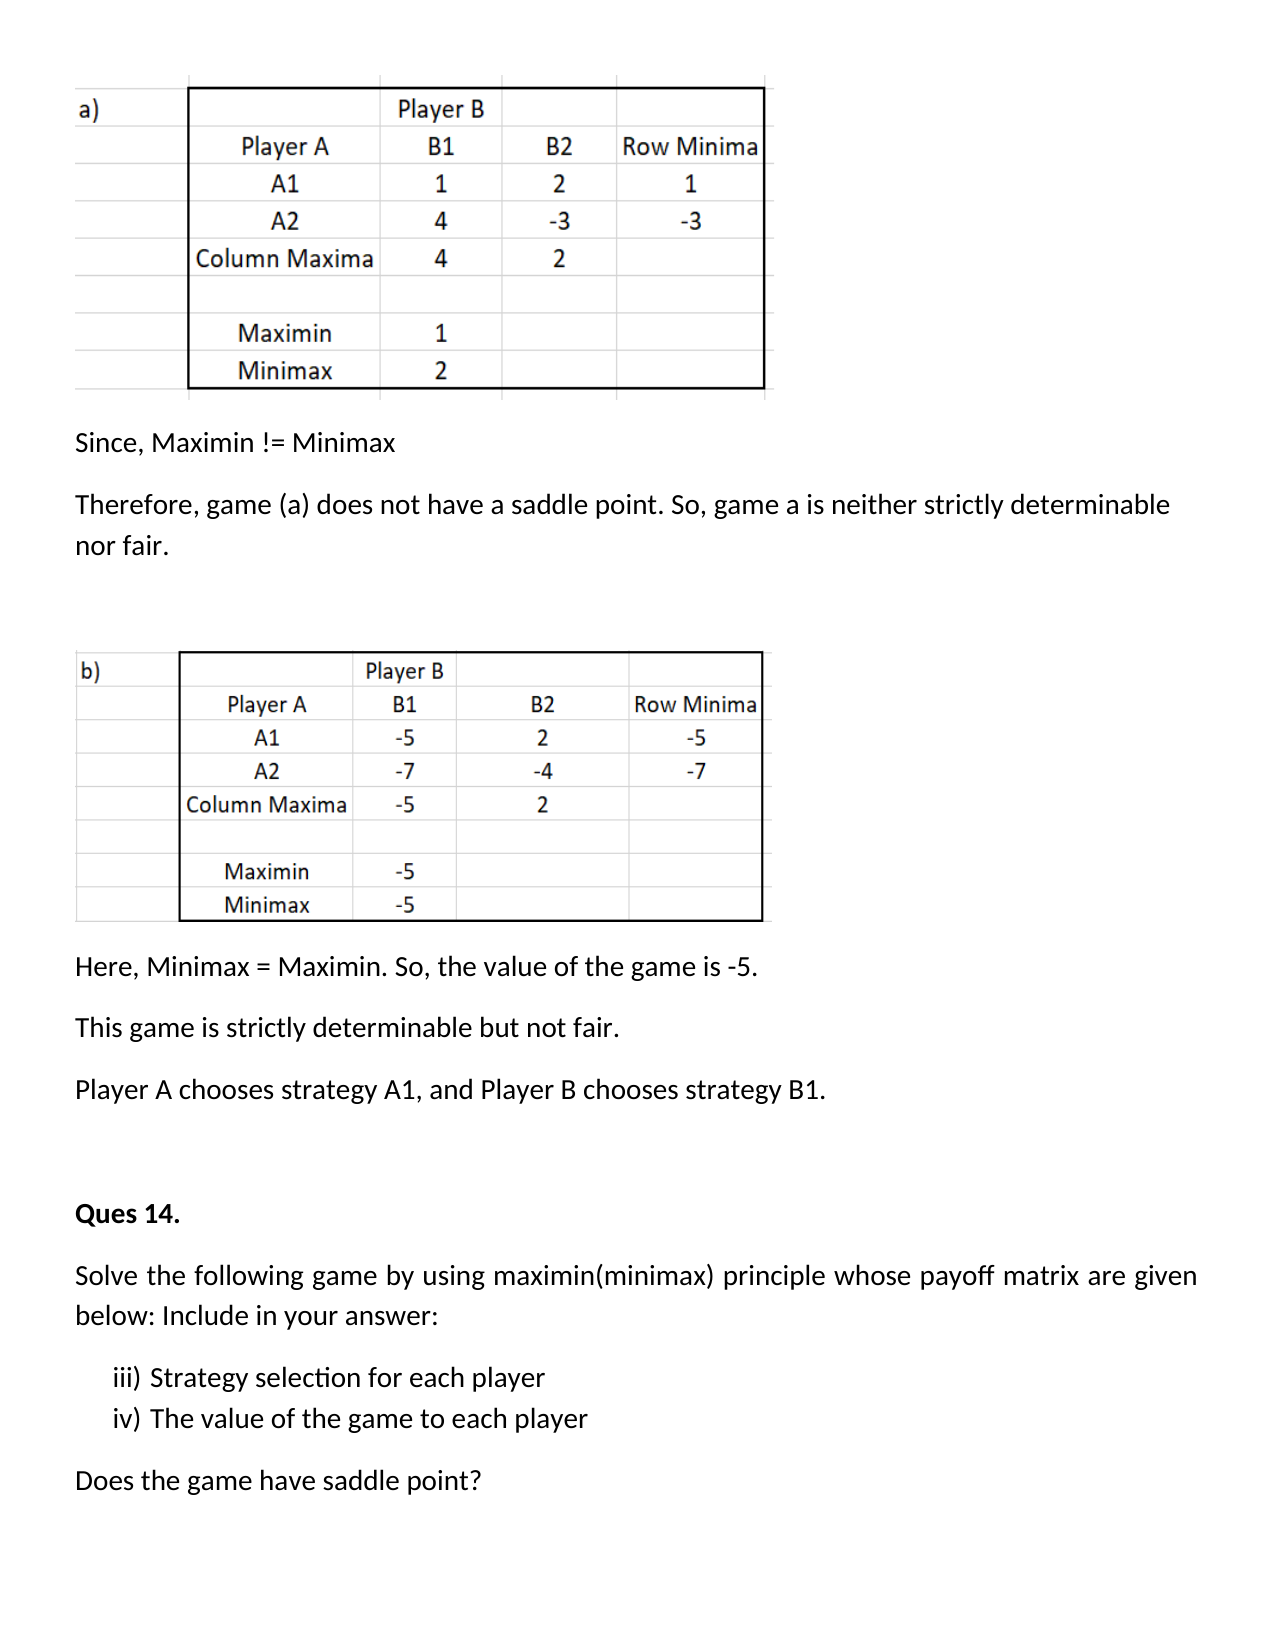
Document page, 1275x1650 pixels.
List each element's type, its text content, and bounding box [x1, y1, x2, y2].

text This game is strictly determinable but not fair. [75, 1009, 1200, 1045]
text Player A chooses strategy A1, and Player B chooses strategy B1. [75, 1071, 1200, 1107]
text Therefore, game (a) does not have a saddle point. So, game a is neither strictly determinable nor fair. [75, 486, 1200, 562]
text Does the game have saddle point? [75, 1462, 1200, 1498]
picture [75, 650, 772, 922]
text Ques 14. [75, 1195, 1200, 1230]
list The value of the game to each player [112, 1400, 1200, 1436]
picture [75, 75, 775, 400]
text Here, Minimax = Maximin. So, the value of the game is -5. [75, 948, 1200, 983]
text Since, Maximin != Minimax [75, 424, 1200, 460]
text Solve the following game by using maximin(minimax) principle whose payoff matrix are given below: Include in your answer: [75, 1257, 1200, 1333]
list Strategy selection for each player [112, 1359, 1200, 1395]
